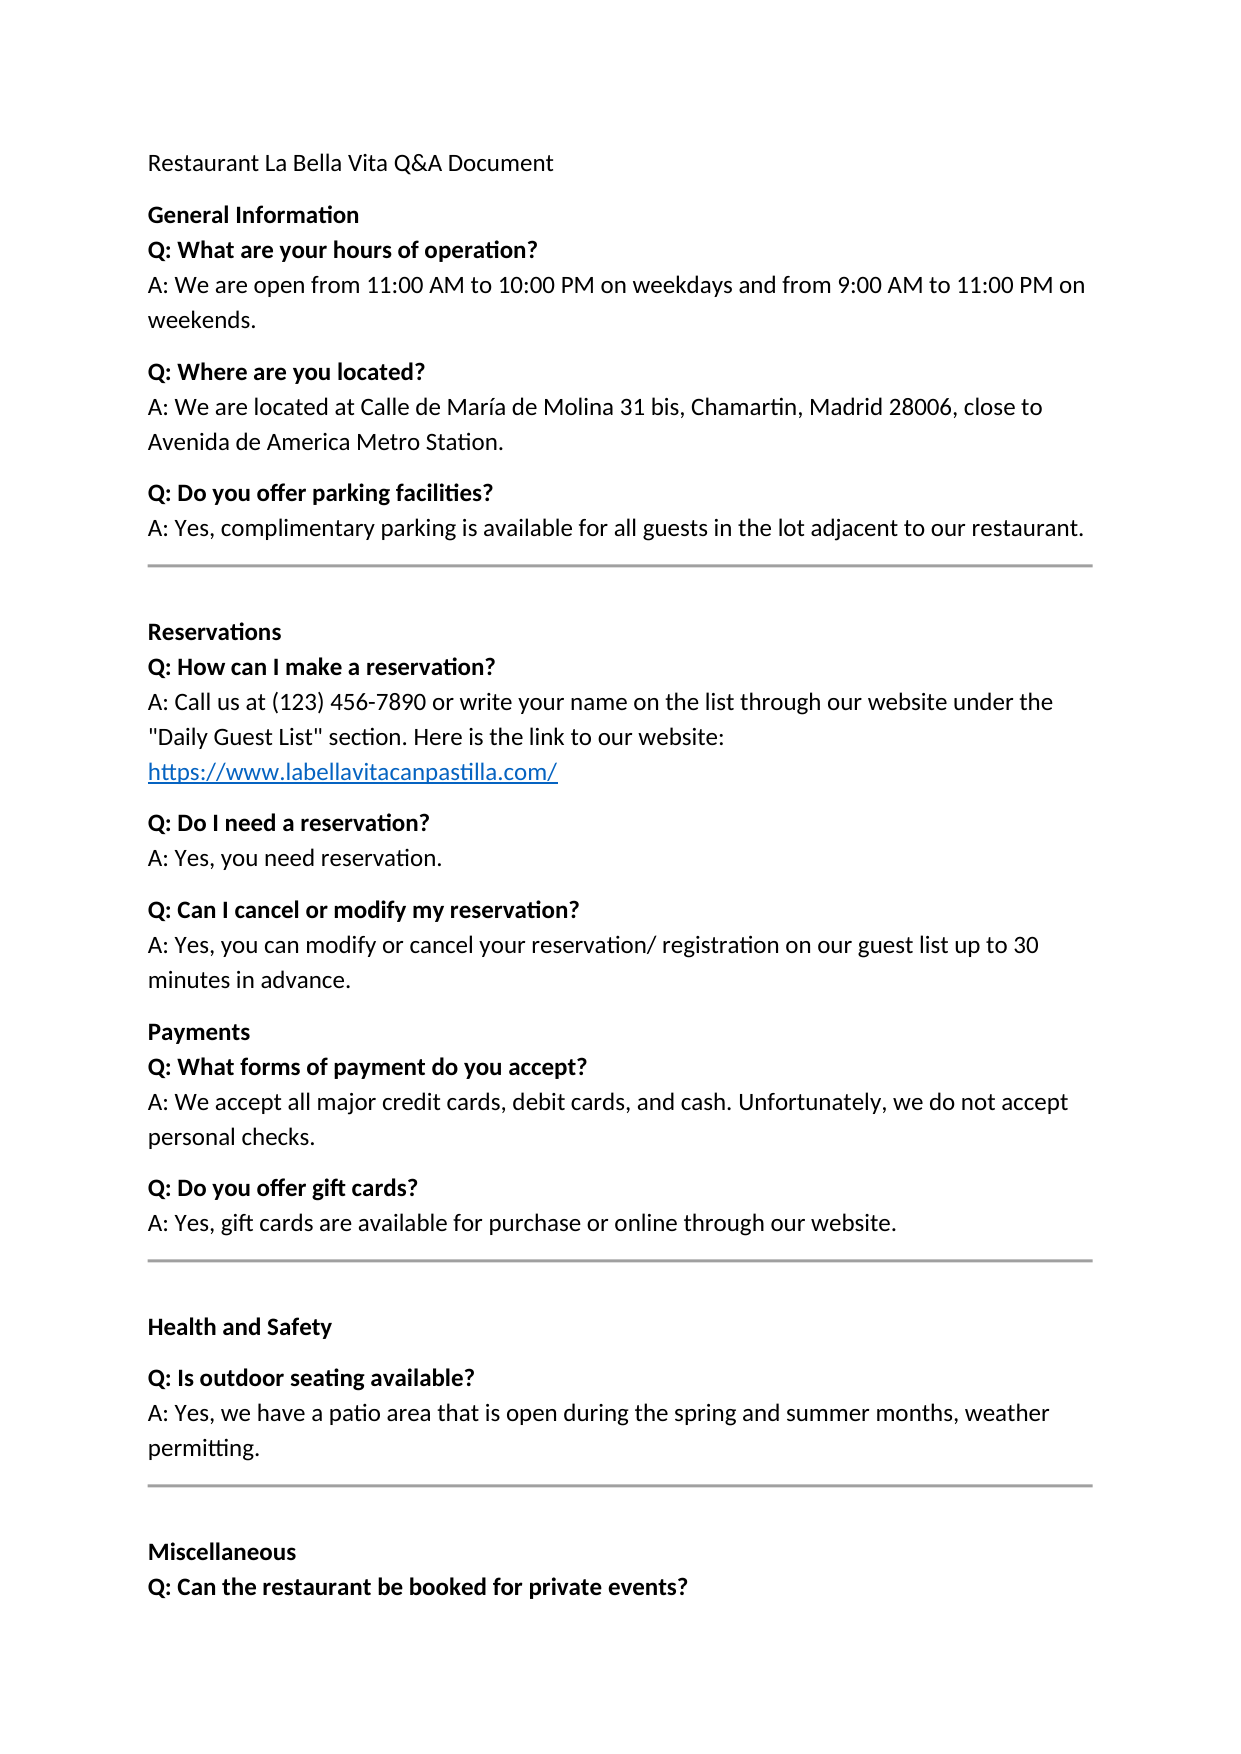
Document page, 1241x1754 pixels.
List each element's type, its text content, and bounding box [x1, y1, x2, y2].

text Health and Safety [148, 1311, 1093, 1341]
text Q: Do you offer gift cards? A: Yes, gift cards are available for purchase or online through our website. [148, 1173, 1093, 1238]
text Q: Where are you located? A: We are located at Calle de María de Molina 31 bis, Chamartin, Madrid 28006, close to Avenida de America Metro Station. [148, 356, 1093, 456]
text Q: Can I cancel or modify my reservation? A: Yes, you can modify or cancel your reservation/ registration on our guest list up to 30 minutes in advance. [148, 894, 1093, 995]
text Q: Is outdoor seating available? A: Yes, we have a patio area that is open during the spring and summer months, weather permitting. [148, 1363, 1093, 1463]
text Restaurant La Bella Vita Q&A Document [148, 148, 1093, 178]
text General Information Q: What are your hours of operation? A: We are open from 11:00 AM to 10:00 PM on weekdays and from 9:00 AM to 11:00 PM on weekends. [148, 199, 1093, 335]
text Payments Q: What forms of payment do you accept? A: We accept all major credit cards, debit cards, and cash. Unfortunately, we do not accept personal checks. [148, 1016, 1093, 1151]
text Reservations Q: How can I make a reservation? A: Call us at (123) 456-7890 or write your name on the list through our website under the "Daily Guest List" section. Here is the link to our website: https://www.labellavitacanpastilla.com/ [148, 616, 1093, 786]
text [148, 1536, 1093, 1601]
text Q: Do I need a reservation? A: Yes, you need reservation. [148, 808, 1093, 873]
text Q: Do you offer parking facilities? A: Yes, complimentary parking is available for all guests in the lot adjacent to our restaurant. [148, 478, 1093, 543]
